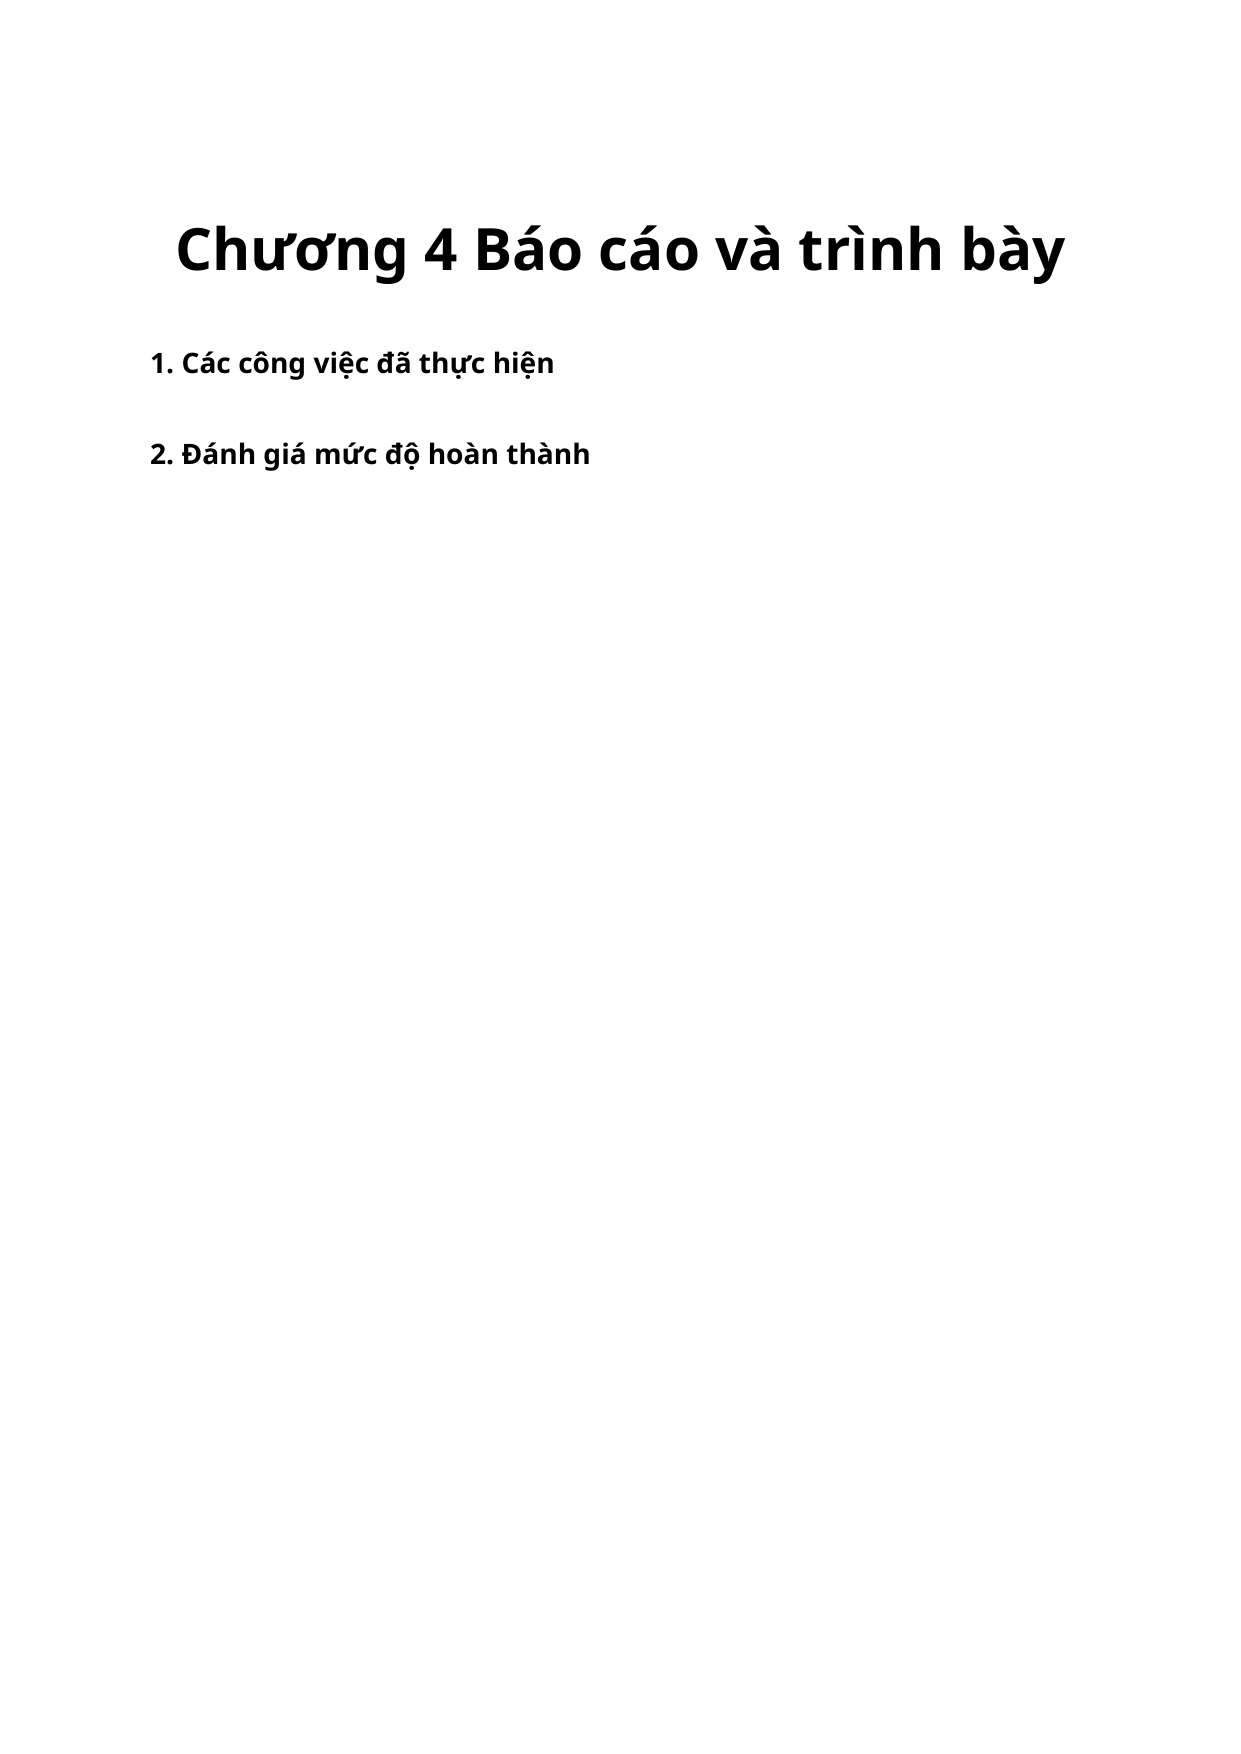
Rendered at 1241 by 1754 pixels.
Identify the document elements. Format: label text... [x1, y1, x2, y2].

subtitle 1. Các công việc đã thực hiện [150, 343, 1090, 382]
subtitle 2. Đánh giá mức độ hoàn thành [150, 434, 1090, 473]
subtitle Chương 4 Báo cáo và trình bày [150, 208, 1090, 287]
